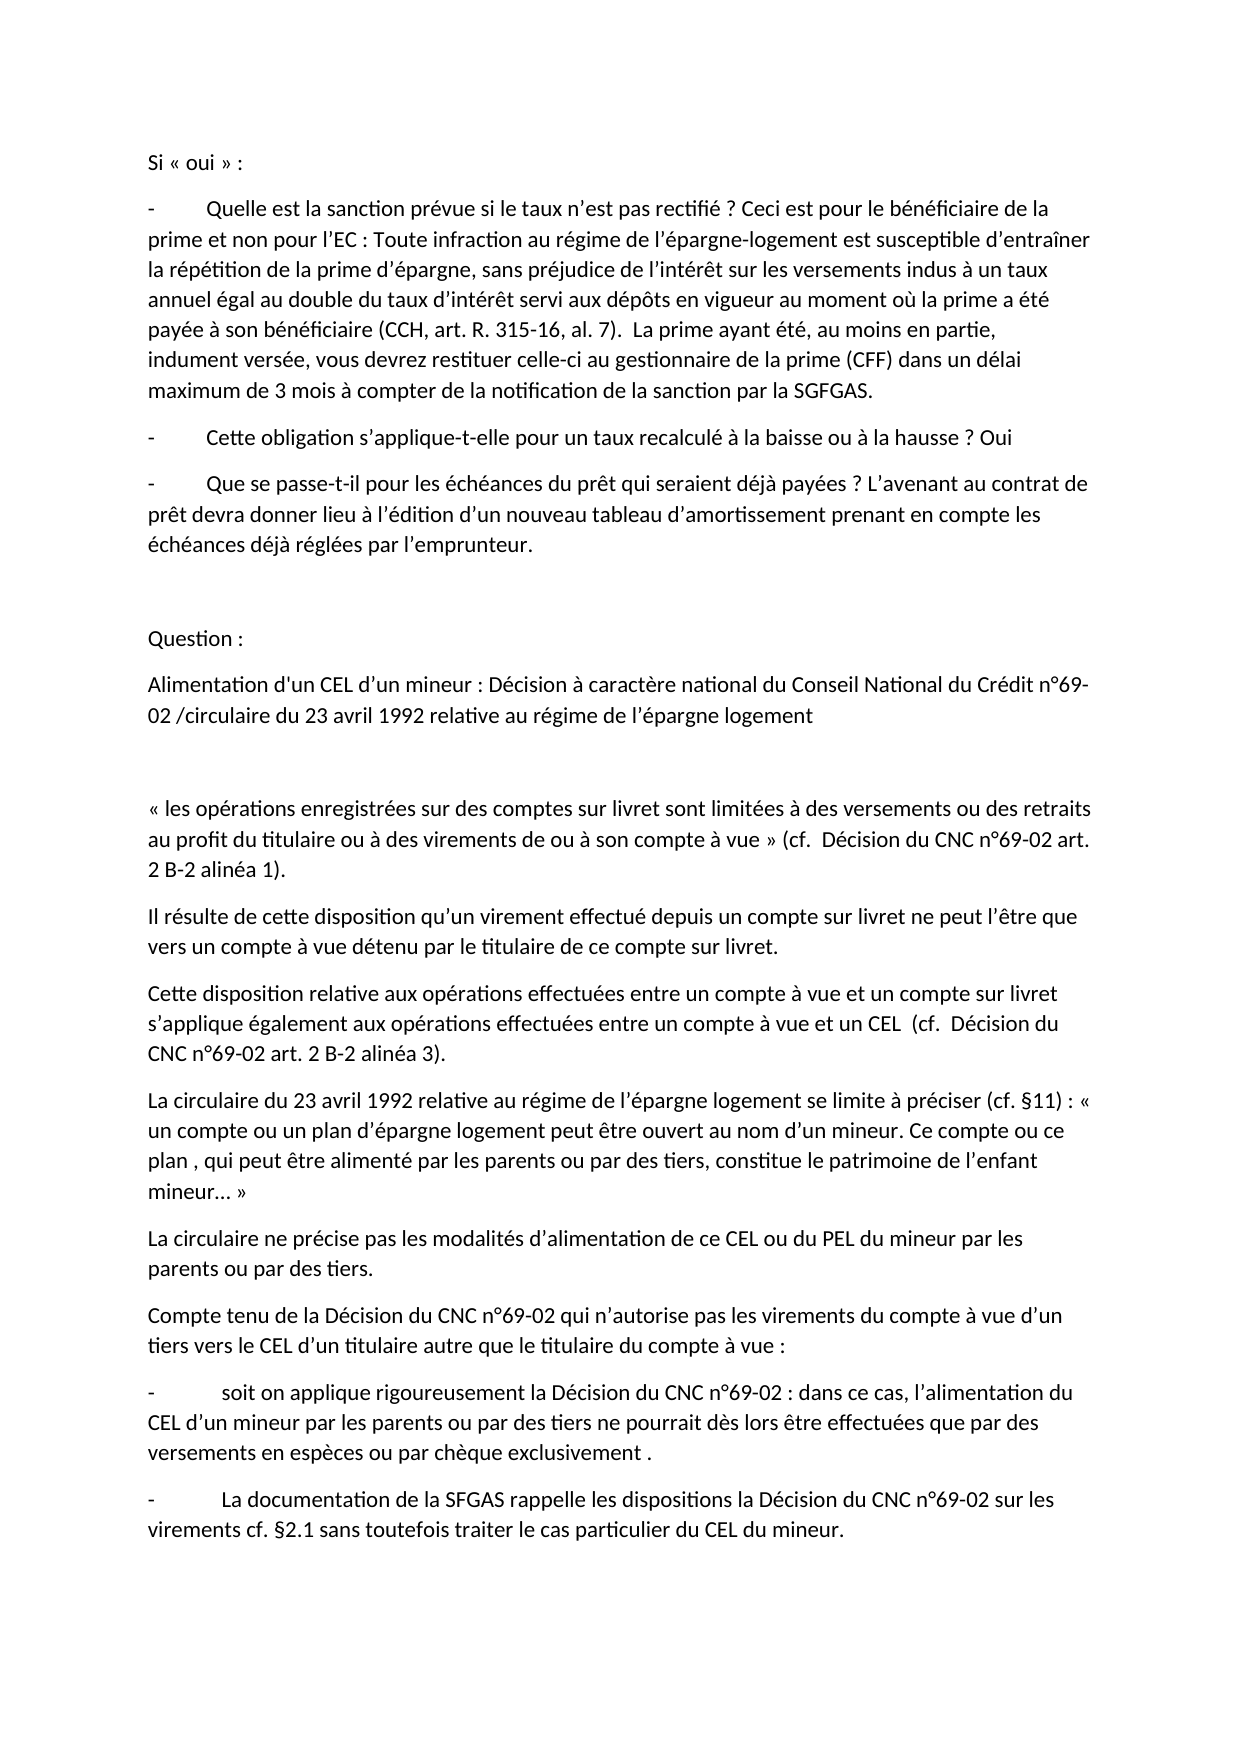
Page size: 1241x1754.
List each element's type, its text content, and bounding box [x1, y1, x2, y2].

text - Cette obligation s’applique-t-elle pour un taux recalculé à la baisse ou à la hausse ? Oui [148, 423, 1093, 451]
text La circulaire ne précise pas les modalités d’alimentation de ce CEL ou du PEL du mineur par les parents ou par des tiers. [148, 1224, 1093, 1282]
text « les opérations enregistrées sur des comptes sur livret sont limitées à des versements ou des retraits au profit du titulaire ou à des virements de ou à son compte à vue » (cf. Décision du CNC n°69-02 art. 2 B-2 alinéa 1). [148, 794, 1093, 883]
text Alimentation d'un CEL d’un mineur : Décision à caractère national du Conseil National du Crédit n°69-02 /circulaire du 23 avril 1992 relative au régime de l’épargne logement [148, 671, 1093, 729]
text - La documentation de la SFGAS rappelle les dispositions la Décision du CNC n°69-02 sur les virements cf. §2.1 sans toutefois traiter le cas particulier du CEL du mineur. [148, 1485, 1093, 1543]
text Si « oui » : [148, 148, 1093, 176]
text Il résulte de cette disposition qu’un virement effectué depuis un compte sur livret ne peut l’être que vers un compte à vue détenu par le titulaire de ce compte sur livret. [148, 902, 1093, 960]
text - Que se passe-t-il pour les échéances du prêt qui seraient déjà payées ? L’avenant au contrat de prêt devra donner lieu à l’édition d’un nouveau tableau d’amortissement prenant en compte les échéances déjà réglées par l’emprunteur. [148, 469, 1093, 558]
text Compte tenu de la Décision du CNC n°69-02 qui n’autorise pas les virements du compte à vue d’un tiers vers le CEL d’un titulaire autre que le titulaire du compte à vue : [148, 1301, 1093, 1359]
text - soit on applique rigoureusement la Décision du CNC n°69-02 : dans ce cas, l’alimentation du CEL d’un mineur par les parents ou par des tiers ne pourrait dès lors être effectuées que par des versements en espèces ou par chèque exclusivement . [148, 1378, 1093, 1466]
text La circulaire du 23 avril 1992 relative au régime de l’épargne logement se limite à préciser (cf. §11) : « un compte ou un plan d’épargne logement peut être ouvert au nom d’un mineur. Ce compte ou ce plan , qui peut être alimenté par les parents ou par des tiers, constitue le patrimoine de l’enfant mineur… » [148, 1086, 1093, 1205]
text Question : [148, 624, 1093, 652]
text - Quelle est la sanction prévue si le taux n’est pas rectifié ? Ceci est pour le bénéficiaire de la prime et non pour l’EC : Toute infraction au régime de l’épargne-logement est susceptible d’entraîner la répétition de la prime d’épargne, sans préjudice de l’intérêt sur les versements indus à un taux annuel égal au double du taux d’intérêt servi aux dépôts en vigueur au moment où la prime a été payée à son bénéficiaire (CCH, art. R. 315-16, al. 7). La prime ayant été, au moins en partie, indument versée, vous devrez restituer celle-ci au gestionnaire de la prime (CFF) dans un délai maximum de 3 mois à compter de la notification de la sanction par la SGFGAS. [148, 194, 1093, 404]
text Cette disposition relative aux opérations effectuées entre un compte à vue et un compte sur livret s’applique également aux opérations effectuées entre un compte à vue et un CEL (cf. Décision du CNC n°69-02 art. 2 B-2 alinéa 3). [148, 979, 1093, 1067]
